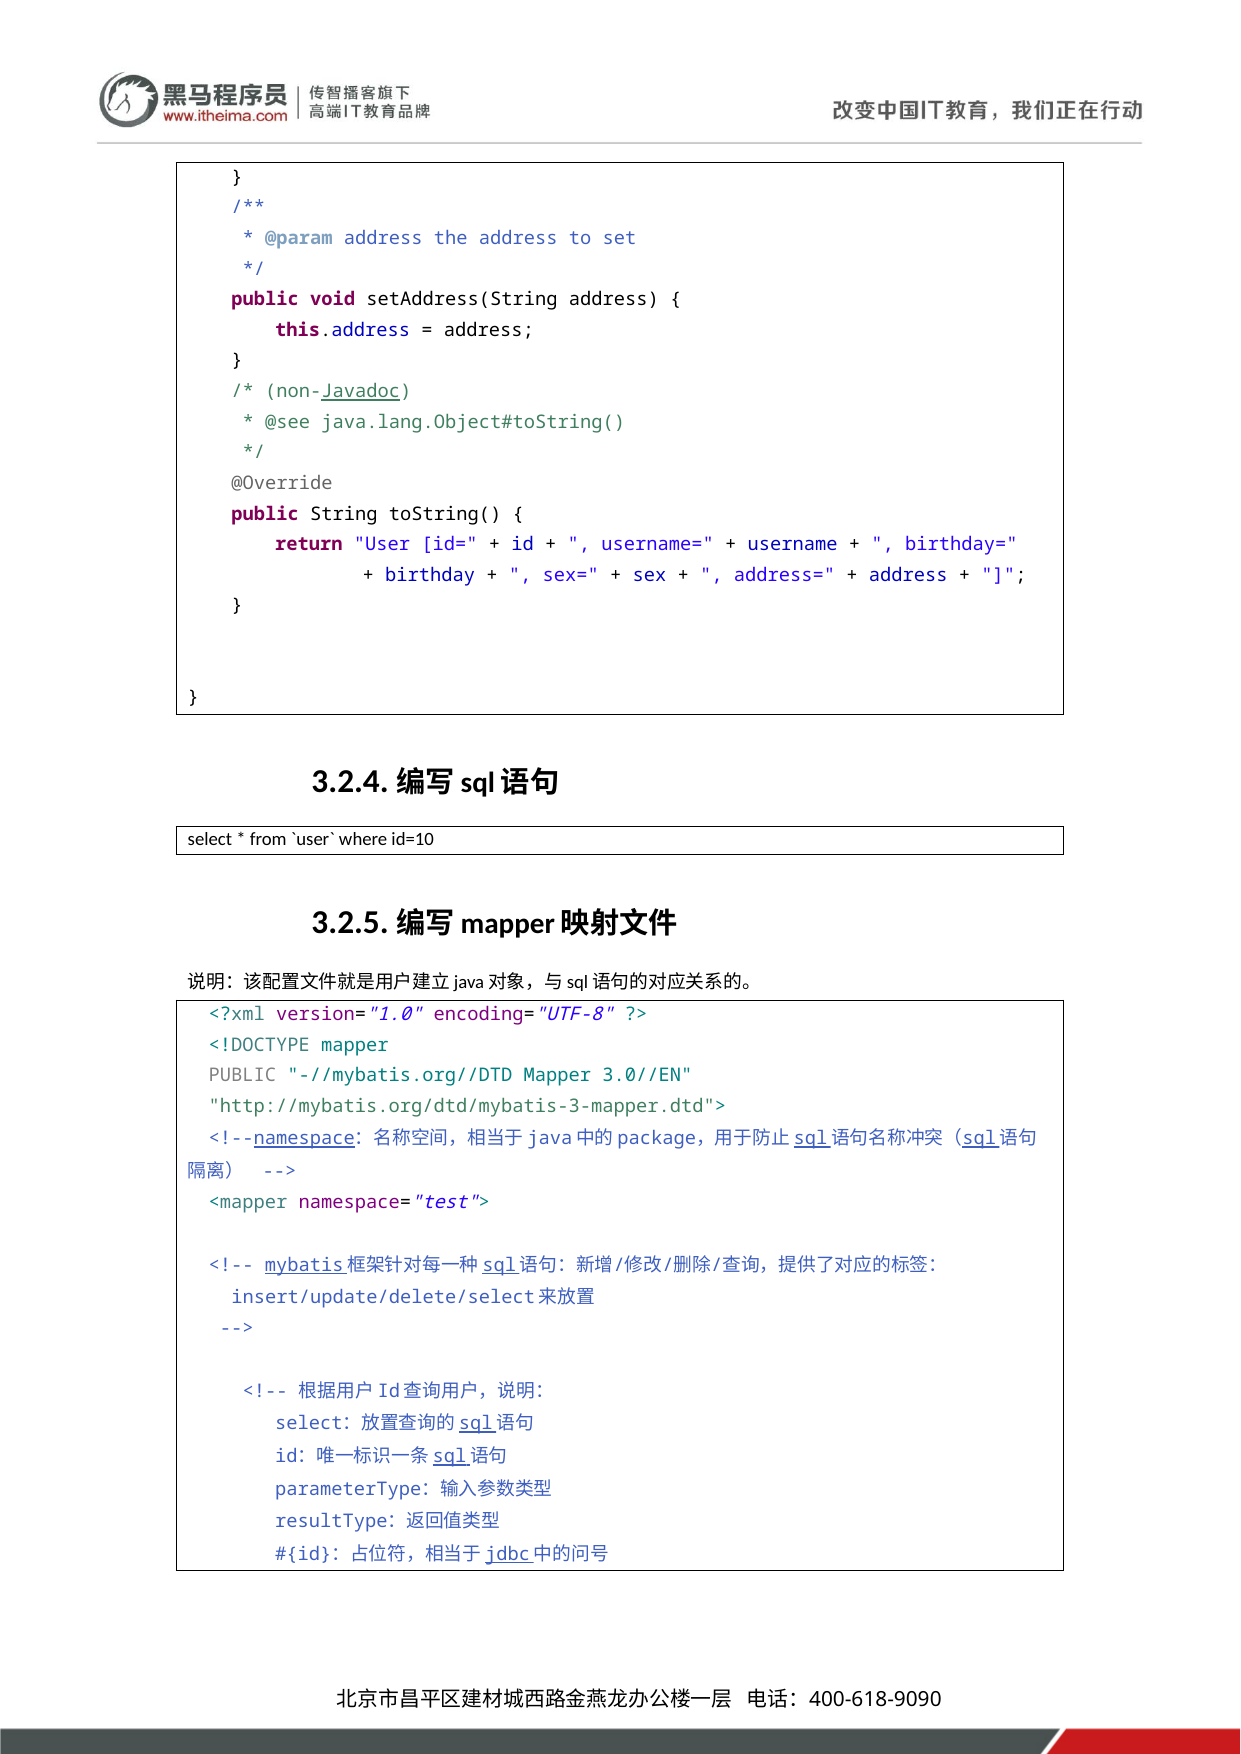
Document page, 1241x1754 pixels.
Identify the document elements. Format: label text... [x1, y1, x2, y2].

picture [0, 1669, 1241, 1754]
subtitle 编写sql语句 [311, 759, 1053, 801]
picture [0, 1, 1241, 151]
list 说明：该配置文件就是用户建立java对象，与sql语句的对应关系的。 [187, 967, 1053, 994]
subtitle 编写mapper映射文件 [311, 899, 1053, 942]
table_header select * from `user` where id=10 [177, 827, 1063, 854]
